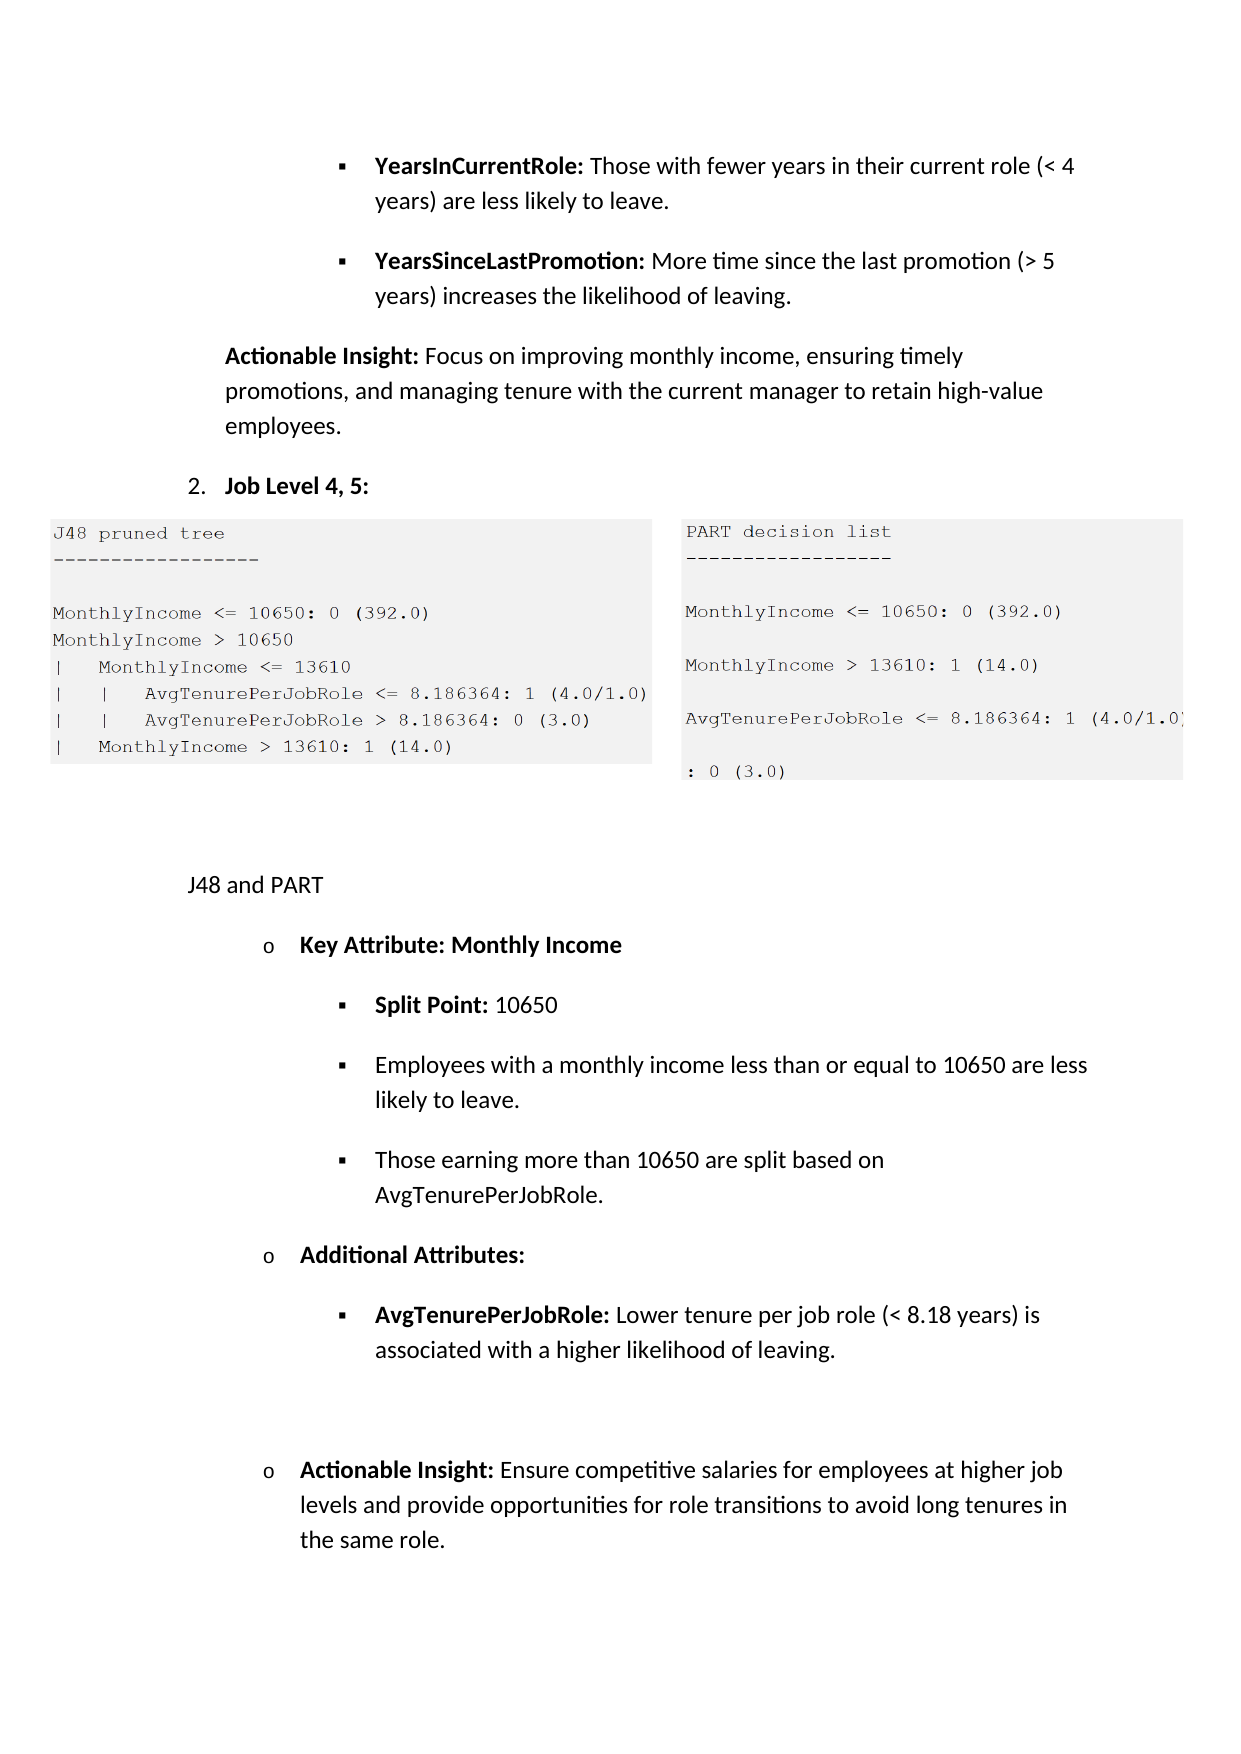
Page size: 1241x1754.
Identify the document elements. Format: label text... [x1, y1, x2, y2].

list YearsSinceLastPromotion: More time since the last promotion (> 5 years) increases the likelihood of leaving. [337, 245, 1090, 311]
list Actionable Insight: Ensure competitive salaries for employees at higher job levels and provide opportunities for role transitions to avoid long tenures in the same role. [262, 1454, 1090, 1555]
list Job Level 4, 5: [187, 470, 1090, 501]
list Split Point: 10650 [337, 989, 1090, 1020]
text J48 and PART [187, 869, 1090, 900]
list AvgTenurePerJobRole: Lower tenure per job role (< 8.18 years) is associated with a higher likelihood of leaving. [337, 1299, 1090, 1365]
list Additional Attributes: [262, 1239, 1090, 1270]
text Actionable Insight: Focus on improving monthly income, ensuring timely promotions, and managing tenure with the current manager to retain high-value employees. [225, 340, 1090, 441]
list YearsInCurrentRole: Those with fewer years in their current role (< 4 years) are less likely to leave. [337, 150, 1090, 216]
picture [48, 519, 653, 763]
list Those earning more than 10650 are split based on AvgTenurePerJobRole. [337, 1144, 1090, 1210]
list Key Attribute: Monthly Income [262, 929, 1090, 960]
list Employees with a monthly income less than or equal to 10650 are less likely to leave. [337, 1049, 1090, 1115]
picture [680, 519, 1183, 779]
